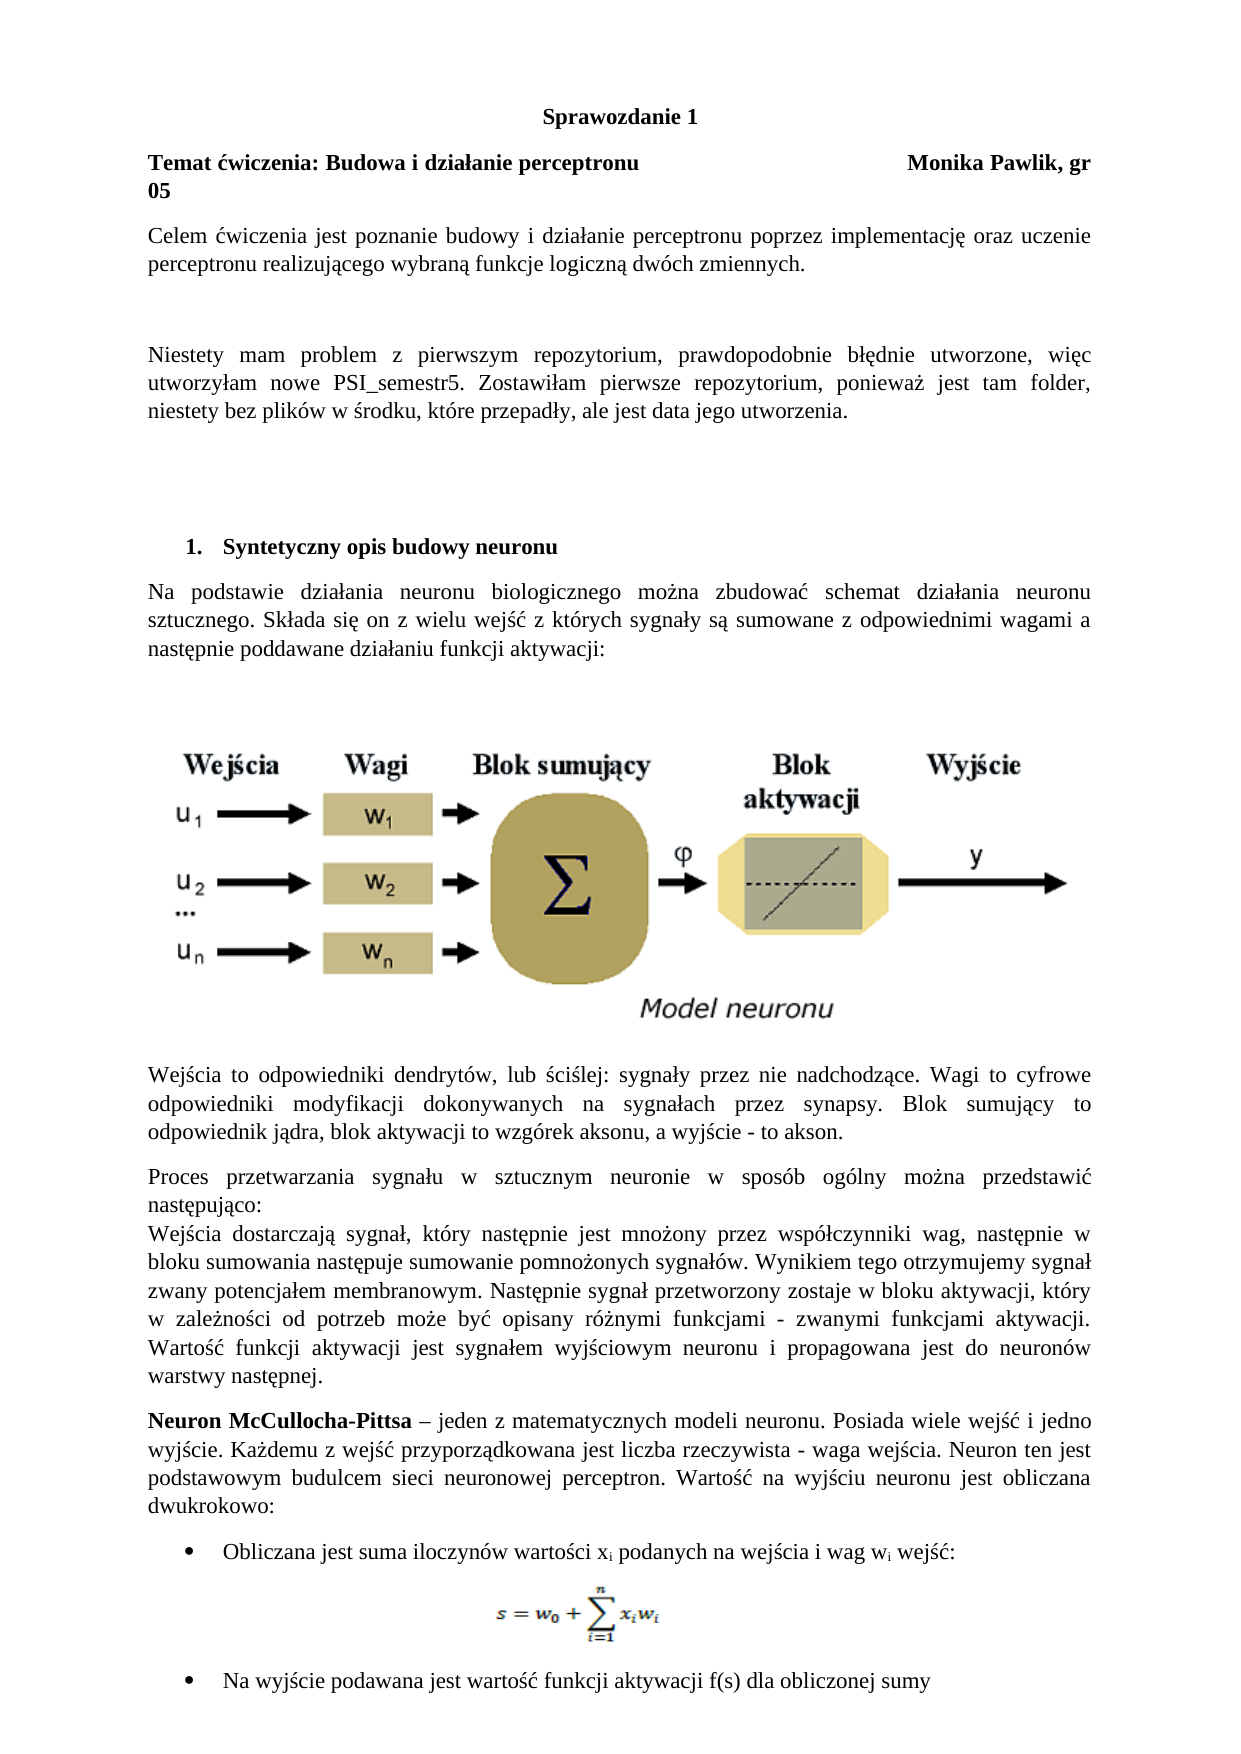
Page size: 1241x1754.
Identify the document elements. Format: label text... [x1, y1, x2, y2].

text Wejścia to odpowiedniki dendrytów, lub ściślej: sygnały przez nie nadchodzące. Wagi to cyfrowe odpowiedniki modyfikacji dokonywanych na sygnałach przez synapsy. Blok sumujący to odpowiednik jądra, blok aktywacji to wzgórek aksonu, a wyjście - to akson. [148, 1041, 1093, 1144]
list Obliczana jest suma iloczynów wartości xi podanych na wejścia i wag wi wejść: [185, 1538, 1093, 1564]
text Proces przetwarzania sygnału w sztucznym neuronie w sposób ogólny można przedstawić następująco: Wejścia dostarczają sygnał, który następnie jest mnożony przez współczynniki wag, następnie w bloku sumowania następuje sumowanie pomnożonych sygnałów. Wynikiem tego otrzymujemy sygnał zwany potencjałem membranowym. Następnie sygnał przetworzony zostaje w bloku aktywacji, który w zależności od potrzeb może być opisany różnymi funkcjami - zwanymi funkcjami aktywacji. Wartość funkcji aktywacji jest sygnałem wyjściowym neuronu i propagowana jest do neuronów warstwy następnej. [148, 1163, 1093, 1388]
list Na wyjście podawana jest wartość funkcji aktywacji f(s) dla obliczonej sumy [185, 1667, 1093, 1693]
text Temat ćwiczenia: Budowa i działanie perceptronu Monika Pawlik, gr 05 [148, 148, 1093, 203]
text Celem ćwiczenia jest poznanie budowy i działanie perceptronu poprzez implementację oraz uczenie perceptronu realizującego wybraną funkcje logiczną dwóch zmiennych. [148, 222, 1093, 277]
text Niestety mam problem z pierwszym repozytorium, prawdopodobnie błędnie utworzone, więc utworzyłam nowe PSI_semestr5. Zostawiłam pierwsze repozytorium, ponieważ jest tam folder, niestety bez plików w środku, które przepadły, ale jest data jego utworzenia. [148, 341, 1093, 424]
text Neuron McCullocha-Pittsa – jeden z matematycznych modeli neuronu. Posiada wiele wejść i jedno wyjście. Każdemu z wejść przyporządkowana jest liczba rzeczywista - waga wejścia. Neuron ten jest podstawowym budulcem sieci neuronowej perceptron. Wartość na wyjściu neuronu jest obliczana dwukrokowo: [148, 1407, 1093, 1519]
list Syntetyczny opis budowy neuronu [185, 533, 1093, 559]
picture [148, 725, 1094, 1041]
text Sprawozdanie 1 [148, 103, 1093, 130]
text Na podstawie działania neuronu biologicznego można zbudować schemat działania neuronu sztucznego. Składa się on z wielu wejść z których sygnały są sumowane z odpowiednimi wagami a następnie poddawane działaniu funkcji aktywacji: [148, 578, 1093, 661]
picture [483, 1582, 723, 1649]
